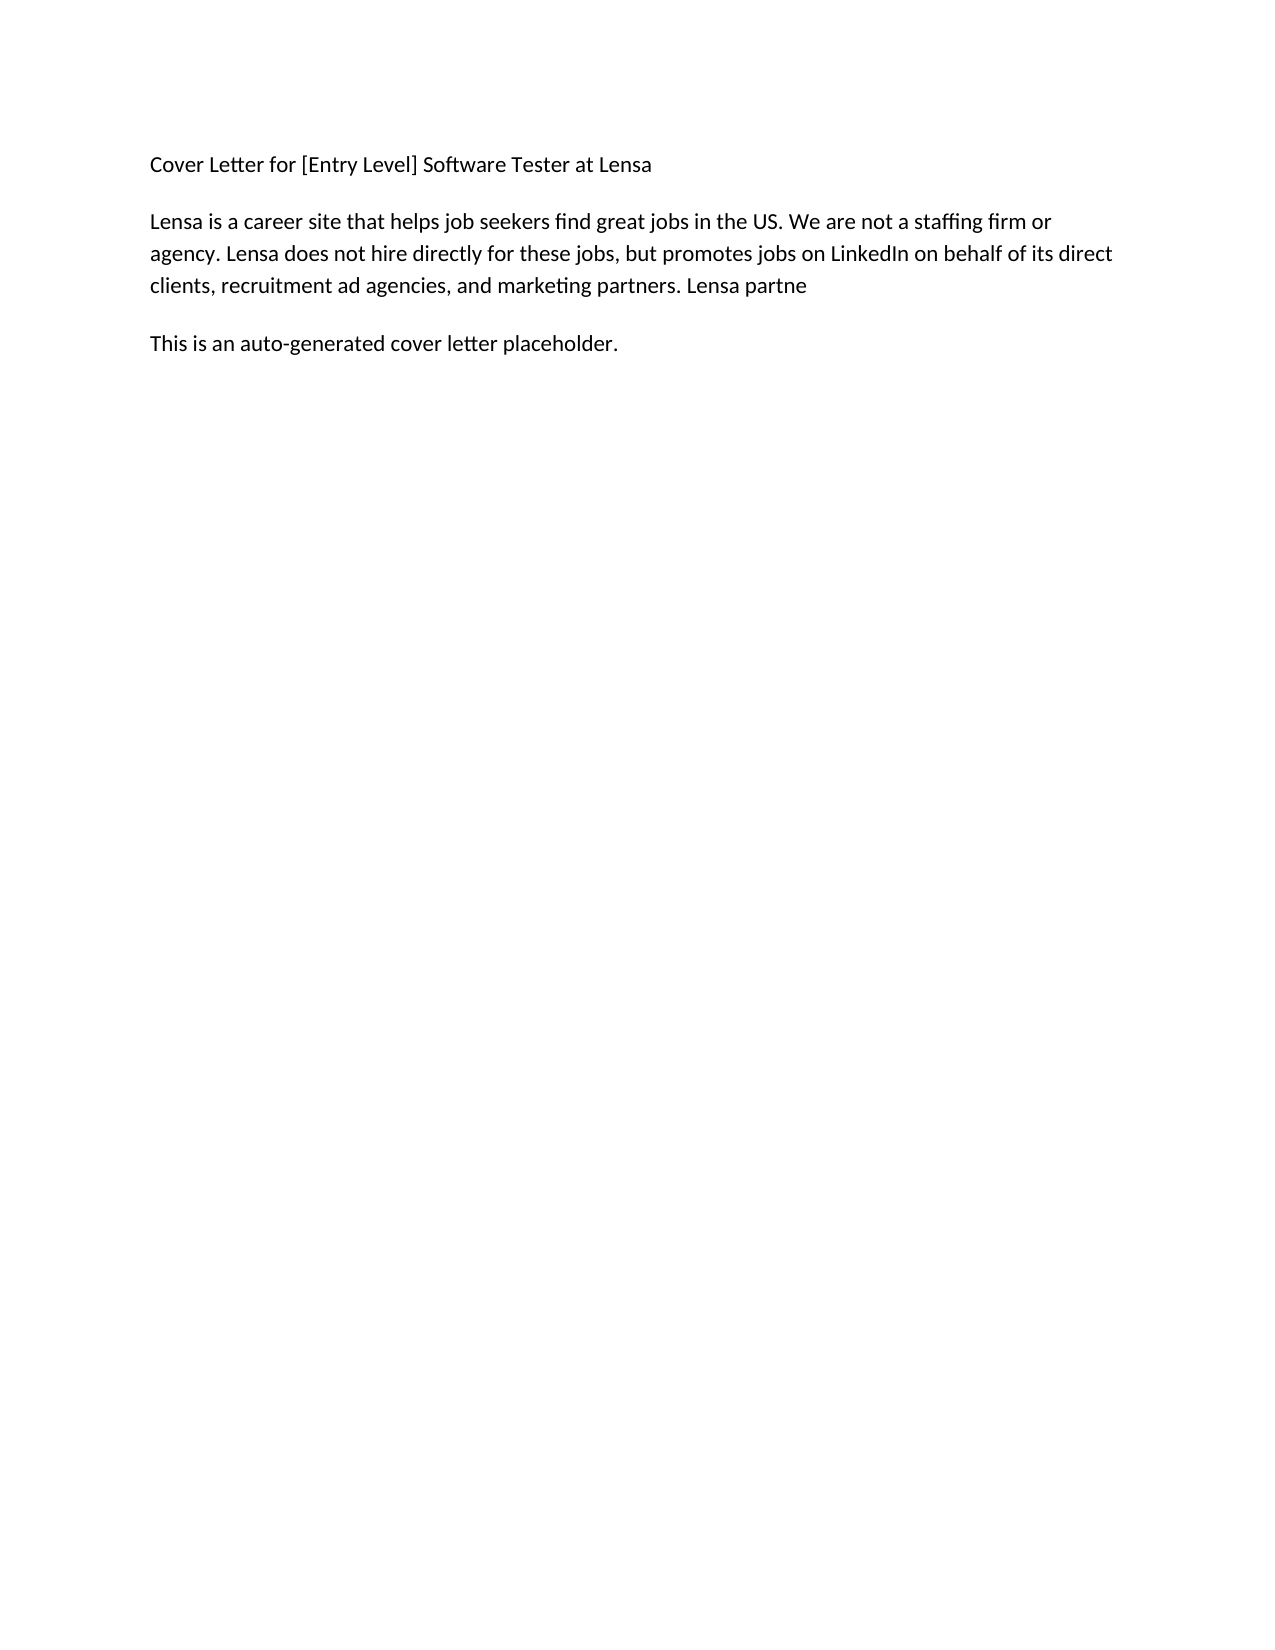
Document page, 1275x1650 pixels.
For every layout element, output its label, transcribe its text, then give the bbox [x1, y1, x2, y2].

text Cover Letter for [Entry Level] Software Tester at Lensa [150, 150, 1125, 178]
text This is an auto-generated cover letter placeholder. [150, 329, 1125, 357]
text Lensa is a career site that helps job seekers find great jobs in the US. We are not a staffing firm or agency. Lensa does not hire directly for these jobs, but promotes jobs on LinkedIn on behalf of its direct clients, recruitment ad agencies, and marketing partners. Lensa partne [150, 207, 1125, 299]
